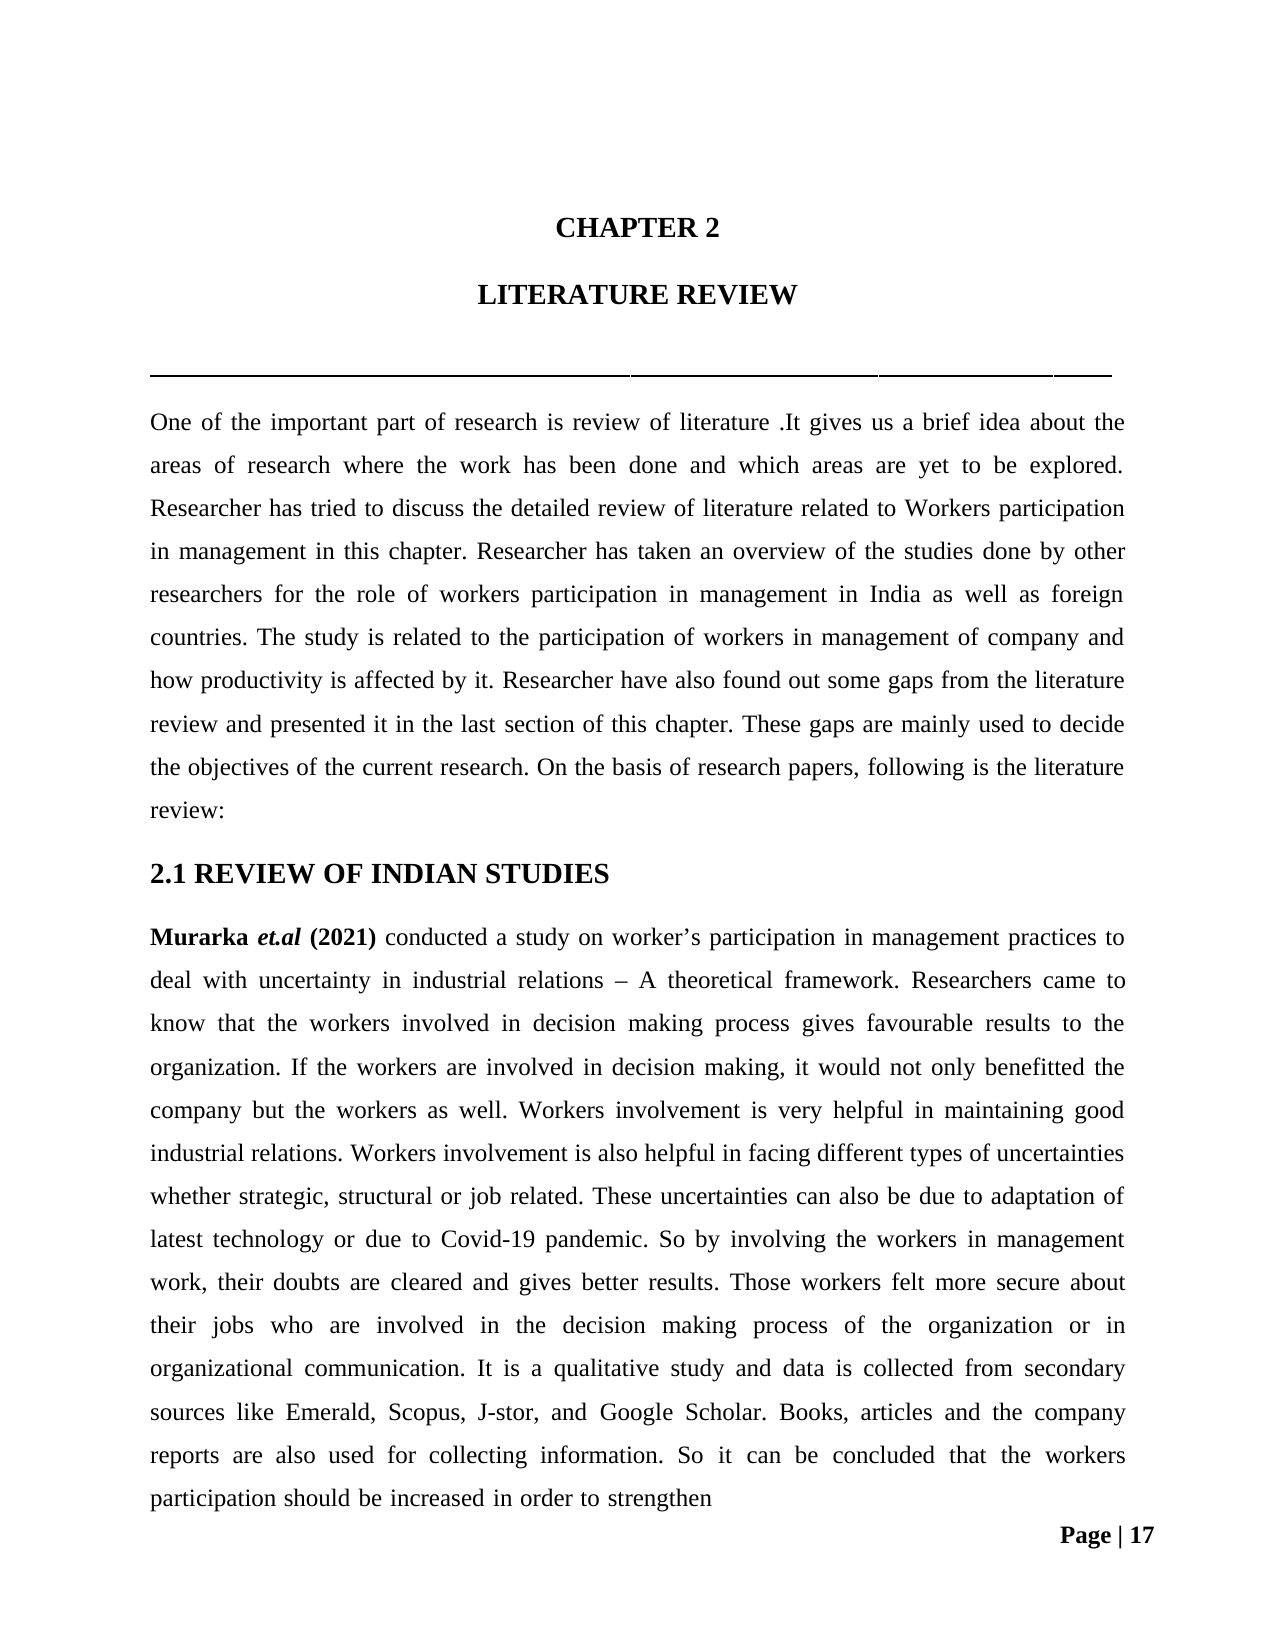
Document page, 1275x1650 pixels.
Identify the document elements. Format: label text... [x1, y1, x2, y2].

subtitle CHAPTER 2 LITERATURE REVIEW [476, 210, 798, 310]
subtitle REVIEW OF INDIAN STUDIES [150, 856, 1154, 889]
text One of the important part of research is review of literature .It gives us a brief idea about the areas of research where the work has been done and which areas are yet to be explored. Researcher has tried to discuss the detailed review of literature related to Workers participation in management in this chapter. Researcher has taken an overview of the studies done by other researchers for the role of workers participation in management in India as well as foreign countries. The study is related to the participation of workers in management of company and how productivity is affected by it. Researcher have also found out some gaps from the literature review and presented it in the last section of this chapter. These gaps are mainly used to decide the objectives of the current research. On the basis of research papers, following is the literature review: [150, 407, 1125, 824]
text Murarka et.al (2021) conducted a study on worker’s participation in management practices to deal with uncertainty in industrial relations – A theoretical framework. Researchers came to know that the workers involved in decision making process gives favourable results to the organization. If the workers are involved in decision making, it would not only benefitted the company but the workers as well. Workers involvement is very helpful in maintaining good industrial relations. Workers involvement is also helpful in facing different types of uncertainties whether strategic, structural or job related. These uncertainties can also be due to adaptation of latest technology or due to Covid-19 pandemic. So by involving the workers in management work, their doubts are cleared and gives better results. Those workers felt more secure about their jobs who are involved in the decision making process of the organization or in organizational communication. It is a qualitative study and data is collected from secondary sources like Emerald, Scopus, J-stor, and Google Scholar. Books, articles and the company reports are also used for collecting information. So it can be concluded that the workers participation should be increased in order to strengthen [150, 922, 1126, 1512]
